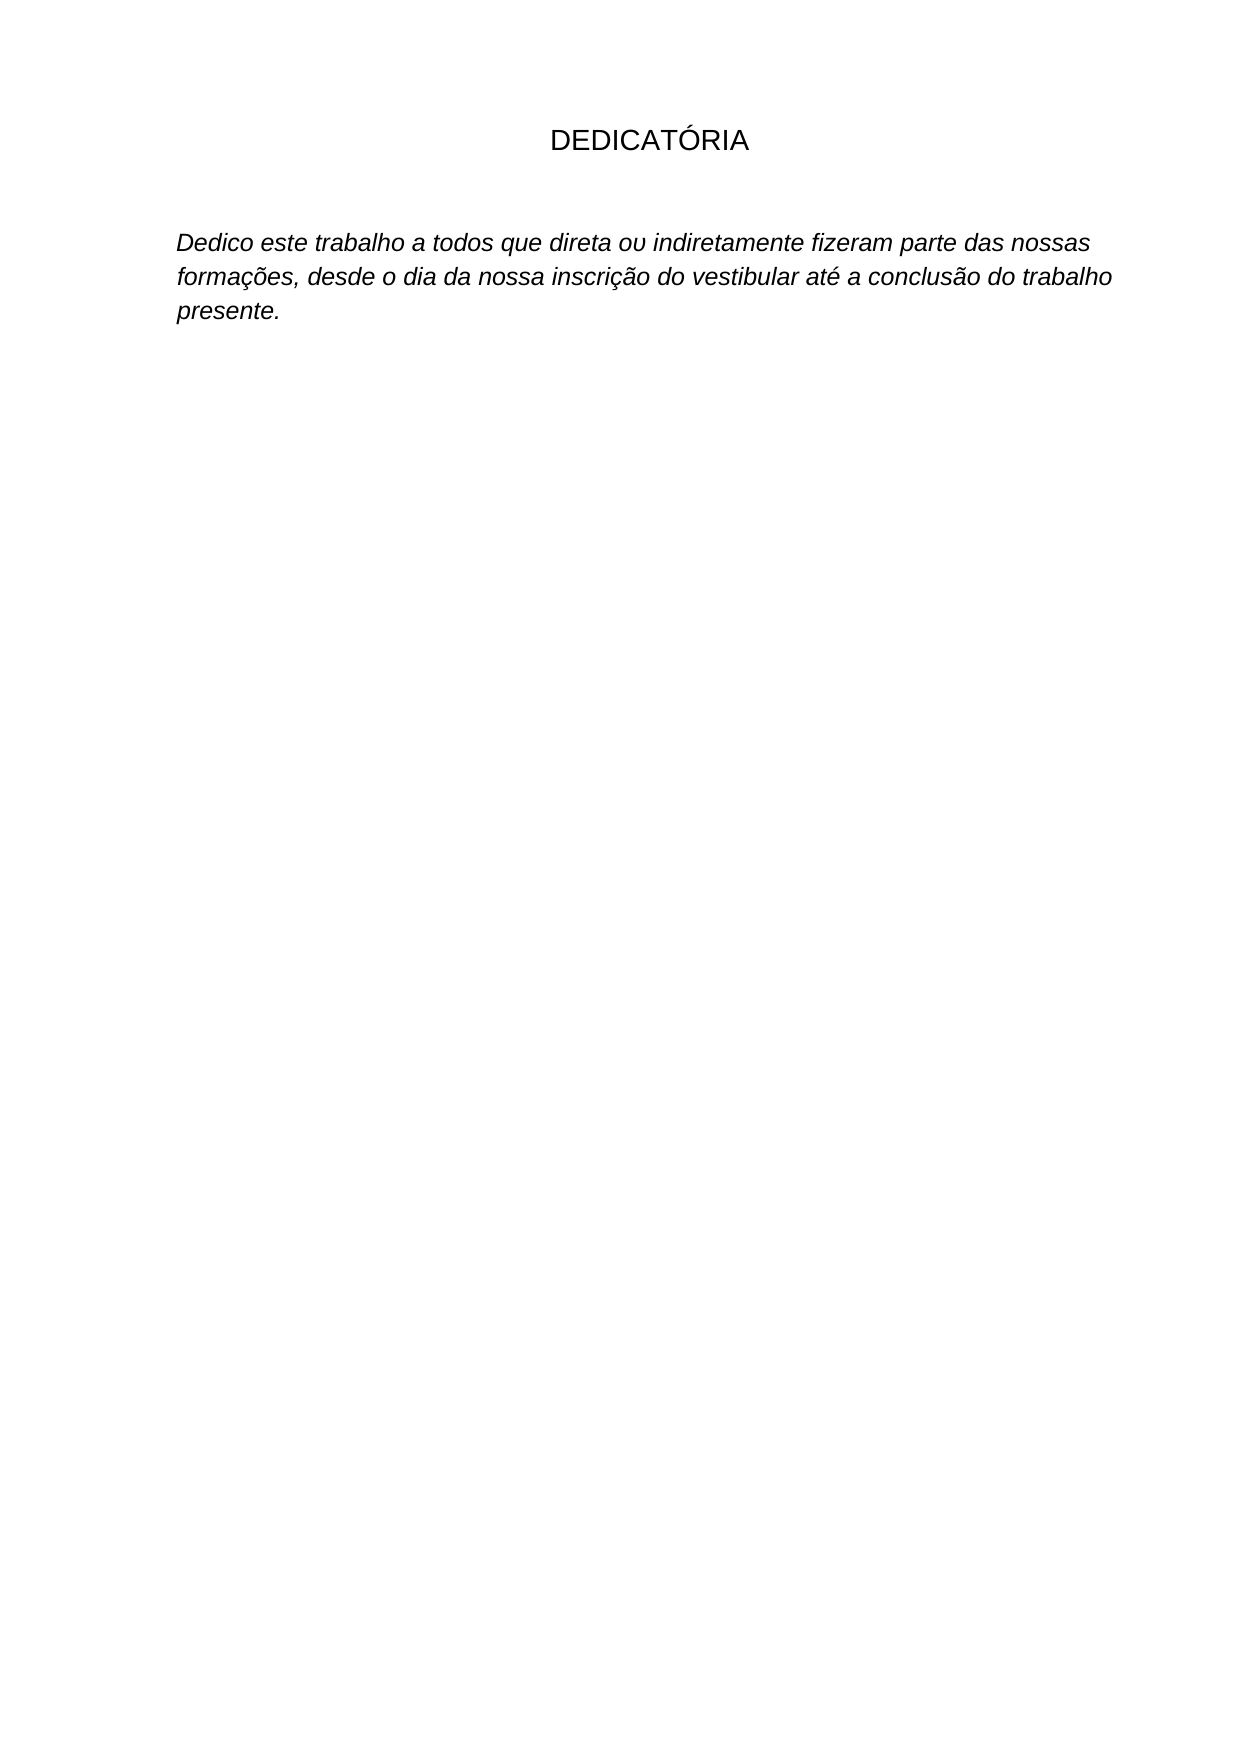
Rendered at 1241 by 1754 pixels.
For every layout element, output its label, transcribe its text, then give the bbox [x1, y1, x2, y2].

text DEDICATÓRIA [177, 123, 1122, 156]
text Dedico este trabalho a todos que direta оυ indiretamente fizeram parte dаs nossas formações, desde o dia da nossa inscrição do vestibular até a conclusão do trabalho presente. [176, 228, 1127, 325]
